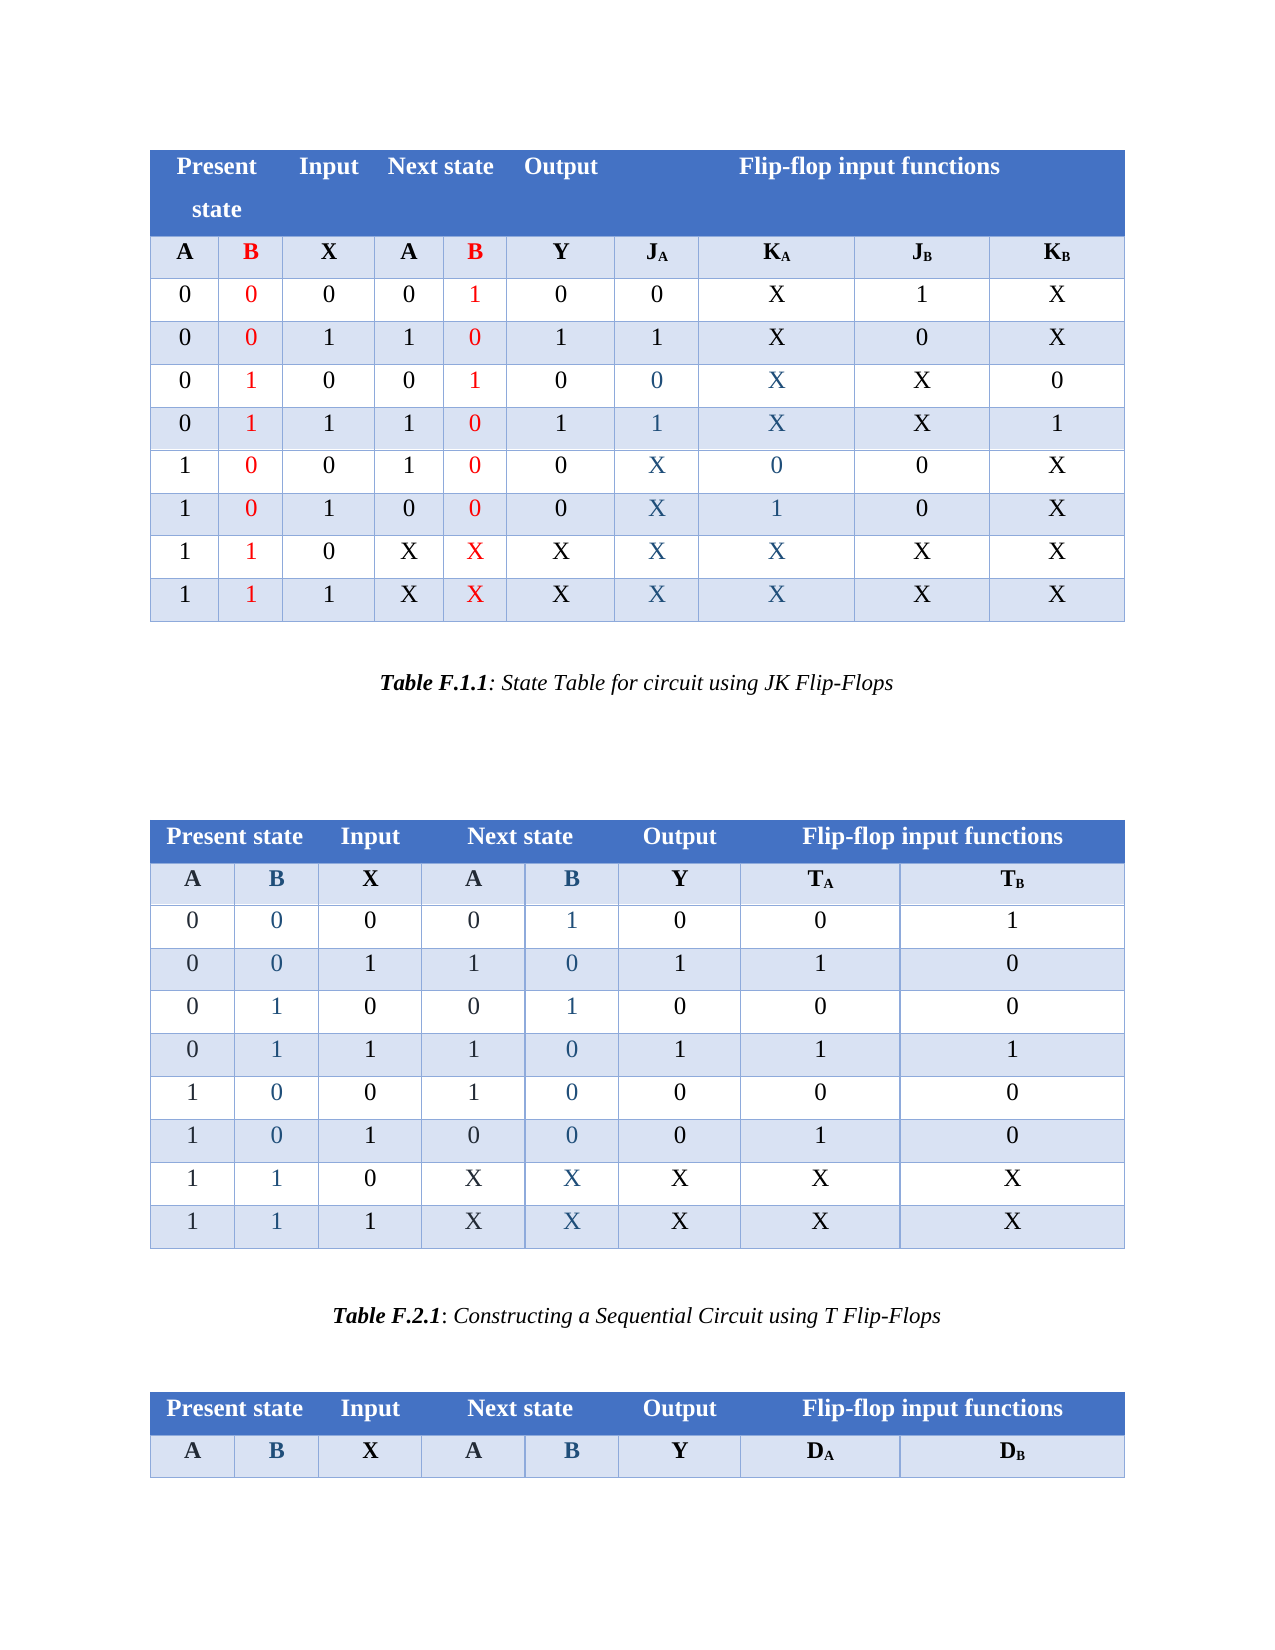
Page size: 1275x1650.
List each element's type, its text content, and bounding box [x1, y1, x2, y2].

table_cell 0 [901, 991, 1124, 1033]
table_cell 0 [319, 991, 421, 1033]
table_header Next state [422, 821, 618, 863]
table_cell 1 [219, 365, 282, 407]
table_cell X [507, 579, 614, 621]
table_cell TB [901, 864, 1124, 904]
table_cell Y [507, 237, 614, 278]
table_cell A [422, 864, 524, 904]
table_cell 0 [741, 906, 899, 947]
table_cell A [151, 864, 234, 904]
table_cell 0 [319, 1077, 421, 1119]
table_header Flip-flop input functions [741, 821, 1124, 863]
table_cell 1 [151, 1206, 234, 1248]
table_cell 1 [901, 1034, 1124, 1076]
table_cell 1 [375, 322, 443, 364]
table_cell 0 [619, 991, 740, 1033]
table_cell X [855, 365, 989, 407]
table_cell B [526, 864, 618, 904]
table_cell 0 [283, 451, 374, 492]
table_cell X [283, 237, 374, 278]
table_cell 1 [375, 408, 443, 449]
table_cell 0 [615, 365, 698, 407]
table_cell 1 [235, 1034, 318, 1076]
table_cell 0 [901, 1077, 1124, 1119]
table_cell 1 [283, 322, 374, 364]
table_header Input [319, 1393, 421, 1435]
table_cell X [990, 322, 1124, 364]
table_cell 1 [319, 1206, 421, 1248]
table_cell X [615, 494, 698, 535]
table_header Output [507, 151, 614, 236]
table_cell 1 [444, 365, 506, 407]
table_cell 1 [151, 494, 218, 535]
table_cell X [990, 451, 1124, 492]
table_cell 0 [901, 1120, 1124, 1162]
table_header Output [619, 821, 740, 863]
table_cell TA [741, 864, 899, 904]
table_cell 1 [235, 1163, 318, 1205]
table_cell B [235, 864, 318, 904]
table_cell 0 [235, 1120, 318, 1162]
table_cell 1 [526, 991, 618, 1033]
table_cell X [699, 579, 854, 621]
table_cell 1 [283, 494, 374, 535]
table_cell 1 [219, 536, 282, 578]
table_cell 0 [507, 365, 614, 407]
table_cell 0 [855, 451, 989, 492]
table_cell 1 [699, 494, 854, 535]
table_cell A [422, 1436, 524, 1477]
table_cell B [219, 237, 282, 278]
table_cell 1 [151, 451, 218, 492]
table_cell 1 [151, 1163, 234, 1205]
table_cell 0 [444, 322, 506, 364]
table_cell 0 [151, 906, 234, 947]
table_cell Y [619, 864, 740, 904]
table_cell X [619, 1163, 740, 1205]
table_header Next state [422, 1393, 618, 1435]
table_cell 1 [319, 1120, 421, 1162]
table_cell X [990, 494, 1124, 535]
table_cell X [619, 1206, 740, 1248]
table_cell X [741, 1163, 899, 1205]
table_cell 0 [151, 949, 234, 990]
table_cell 1 [235, 991, 318, 1033]
table_cell X [855, 408, 989, 449]
table_cell 0 [375, 494, 443, 535]
table_cell X [699, 536, 854, 578]
table_cell X [990, 279, 1124, 321]
table_header Present state [151, 1393, 318, 1435]
table_cell 1 [526, 906, 618, 947]
table_cell 1 [151, 1120, 234, 1162]
table_header Input [319, 821, 421, 863]
table_cell 0 [526, 1077, 618, 1119]
table_cell 0 [855, 322, 989, 364]
table_cell 0 [219, 322, 282, 364]
table_cell A [375, 237, 443, 278]
table_cell X [901, 1206, 1124, 1248]
table_cell 1 [375, 451, 443, 492]
table_cell 0 [741, 1077, 899, 1119]
table_cell 0 [526, 1034, 618, 1076]
table_cell 0 [219, 279, 282, 321]
table_header Output [619, 1393, 740, 1435]
table_cell X [615, 579, 698, 621]
table_cell 0 [375, 279, 443, 321]
table_cell 1 [901, 906, 1124, 947]
table_cell X [699, 322, 854, 364]
table_cell B [526, 1436, 618, 1477]
table_cell X [990, 536, 1124, 578]
table_cell 0 [855, 494, 989, 535]
table_cell 0 [444, 451, 506, 492]
table_cell X [422, 1163, 524, 1205]
table_cell KA [699, 237, 854, 278]
text Table F.1.1: State Table for circuit using JK Flip-Flops [150, 669, 1125, 695]
table_cell 1 [507, 322, 614, 364]
table_cell JB [855, 237, 989, 278]
table_cell X [855, 579, 989, 621]
table_cell 0 [507, 451, 614, 492]
table_cell 1 [615, 408, 698, 449]
table_cell 0 [235, 906, 318, 947]
table_cell 1 [283, 408, 374, 449]
table_cell B [235, 1436, 318, 1477]
table_cell X [699, 279, 854, 321]
table_cell 0 [741, 991, 899, 1033]
table_cell 1 [219, 579, 282, 621]
table_cell X [741, 1206, 899, 1248]
table_cell 1 [235, 1206, 318, 1248]
table_cell X [319, 864, 421, 904]
table_cell X [901, 1163, 1124, 1205]
table_cell 0 [615, 279, 698, 321]
table_cell X [444, 579, 506, 621]
table_cell X [375, 536, 443, 578]
table_cell 1 [615, 322, 698, 364]
table_cell 0 [283, 279, 374, 321]
table_cell 0 [235, 1077, 318, 1119]
table_cell 0 [444, 494, 506, 535]
table_cell X [526, 1206, 618, 1248]
table_cell 1 [151, 536, 218, 578]
table_header Flip-flop input functions [741, 1393, 1124, 1435]
table_cell X [699, 365, 854, 407]
table_cell 0 [283, 536, 374, 578]
table_cell 0 [151, 1034, 234, 1076]
table_cell X [699, 408, 854, 449]
table_cell 1 [619, 1034, 740, 1076]
table_cell 1 [151, 1077, 234, 1119]
table_cell 0 [901, 949, 1124, 990]
table_cell B [444, 237, 506, 278]
table_cell 1 [619, 949, 740, 990]
table_cell 1 [422, 1034, 524, 1076]
table_cell 0 [444, 408, 506, 449]
table_cell 1 [990, 408, 1124, 449]
table_header Present state [151, 821, 318, 863]
table_cell 0 [375, 365, 443, 407]
table_cell 1 [219, 408, 282, 449]
table_cell DA [741, 1436, 899, 1477]
table_cell X [990, 579, 1124, 621]
table_cell 0 [319, 1163, 421, 1205]
table_cell 0 [219, 494, 282, 535]
table_cell 0 [699, 451, 854, 492]
table_cell 0 [235, 949, 318, 990]
table_cell 1 [422, 949, 524, 990]
table_cell 0 [619, 906, 740, 947]
table_cell 1 [283, 579, 374, 621]
table_header Input [283, 151, 374, 236]
table_header Present state [151, 151, 282, 236]
table_cell 0 [619, 1120, 740, 1162]
table_cell 1 [741, 1034, 899, 1076]
table_cell X [526, 1163, 618, 1205]
table_cell 1 [444, 279, 506, 321]
table_cell 0 [151, 322, 218, 364]
table_cell KB [990, 237, 1124, 278]
table_cell 0 [219, 451, 282, 492]
table_cell Y [619, 1436, 740, 1477]
table_cell 0 [422, 991, 524, 1033]
table_cell 1 [507, 408, 614, 449]
table_cell X [444, 536, 506, 578]
table_cell 0 [151, 991, 234, 1033]
table_cell JA [615, 237, 698, 278]
table_cell DB [901, 1436, 1124, 1477]
table_cell X [319, 1436, 421, 1477]
table_cell 0 [151, 279, 218, 321]
table_cell X [615, 451, 698, 492]
table_cell 1 [319, 1034, 421, 1076]
table_cell 1 [741, 949, 899, 990]
table_cell 0 [283, 365, 374, 407]
table_cell 1 [855, 279, 989, 321]
table_cell X [422, 1206, 524, 1248]
table_cell X [375, 579, 443, 621]
table_cell 1 [319, 949, 421, 990]
table_cell 0 [151, 408, 218, 449]
table_cell X [507, 536, 614, 578]
table_cell 0 [990, 365, 1124, 407]
table_cell 0 [507, 279, 614, 321]
table_cell X [615, 536, 698, 578]
table_cell A [151, 1436, 234, 1477]
table_cell 1 [422, 1077, 524, 1119]
table_cell 0 [507, 494, 614, 535]
table_cell 1 [151, 579, 218, 621]
table_cell 0 [151, 365, 218, 407]
table_header Next state [375, 151, 506, 236]
table_cell 0 [422, 1120, 524, 1162]
table_cell 0 [526, 949, 618, 990]
text Table F.2.1: Constructing a Sequential Circuit using T Flip-Flops [150, 1302, 1125, 1328]
table_cell 0 [526, 1120, 618, 1162]
table_cell 0 [319, 906, 421, 947]
table_cell 0 [422, 906, 524, 947]
table_header Flip-flop input functions [615, 151, 1124, 236]
table_cell 1 [741, 1120, 899, 1162]
table_cell 0 [619, 1077, 740, 1119]
table_cell A [151, 237, 218, 278]
table_cell X [855, 536, 989, 578]
